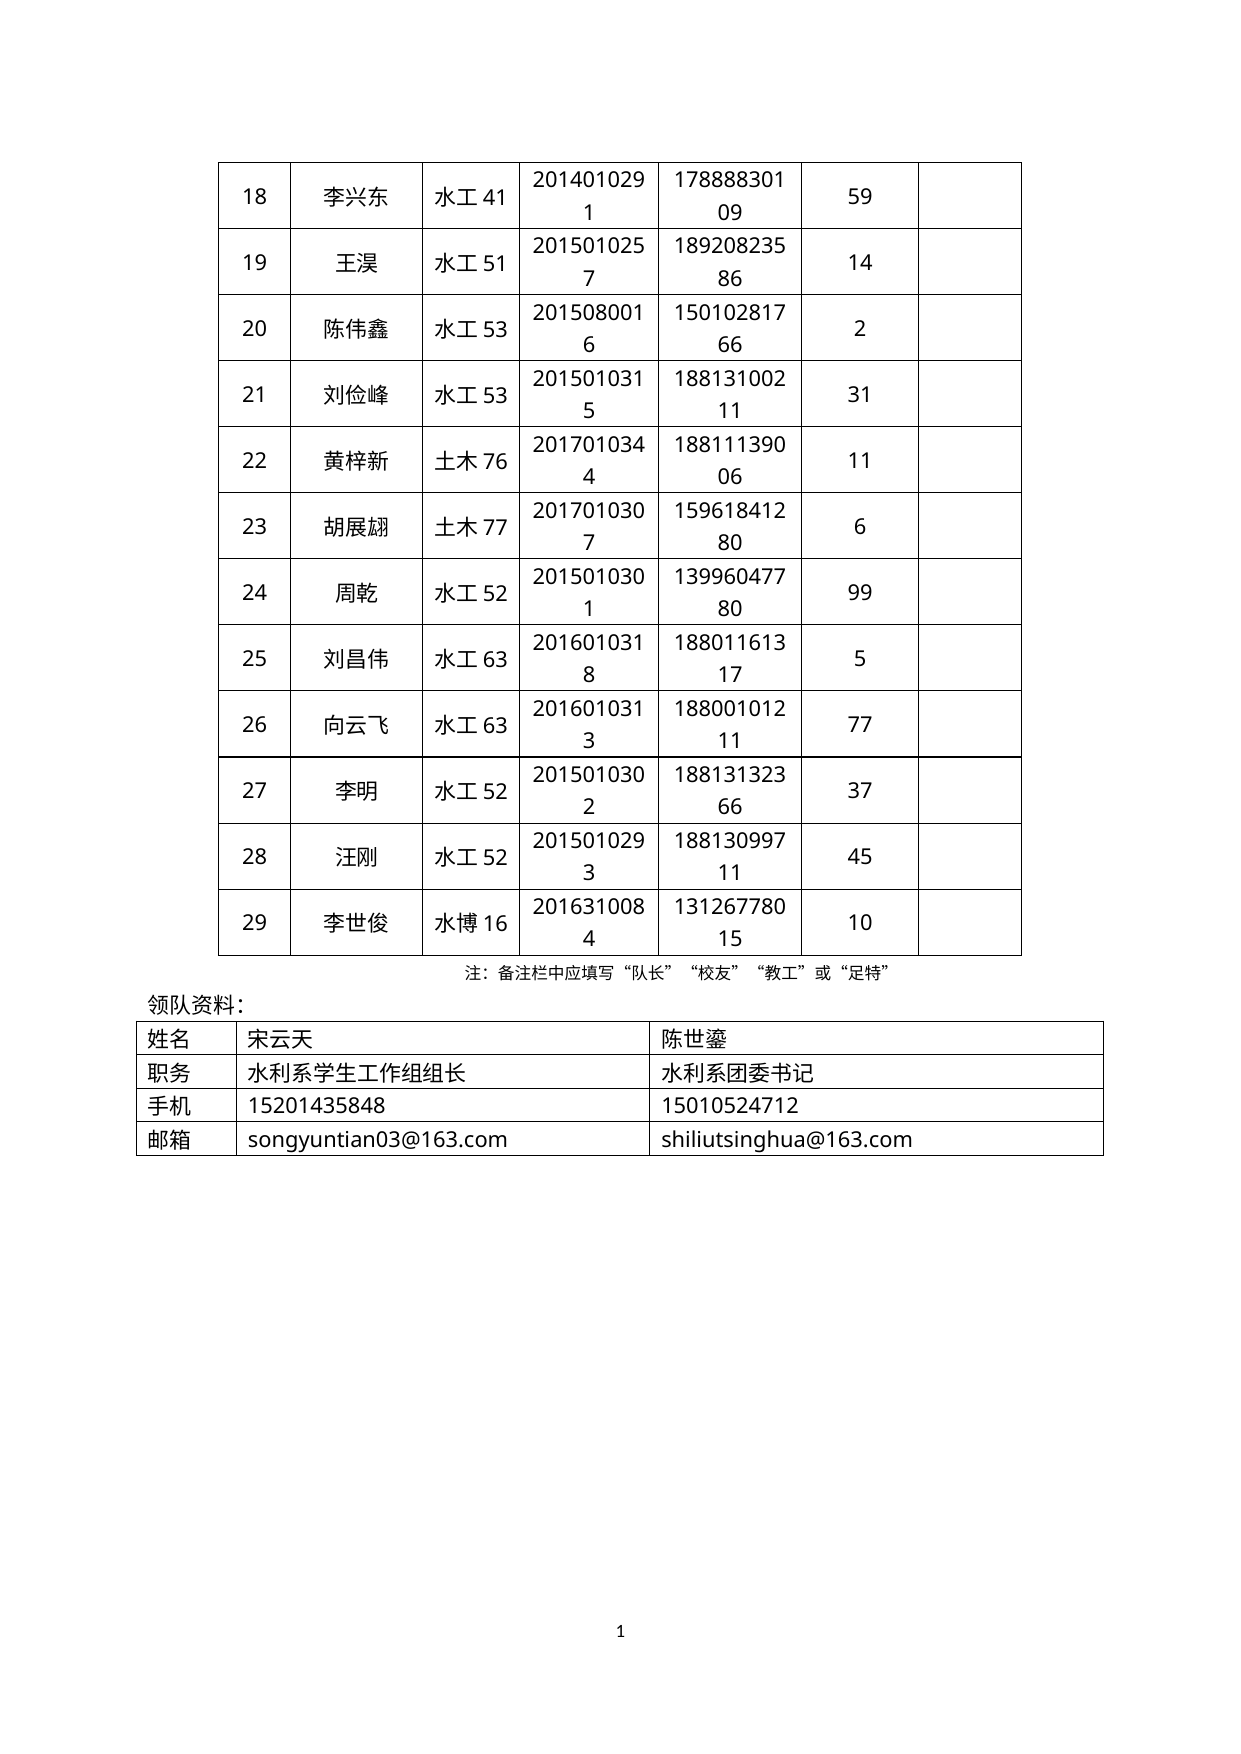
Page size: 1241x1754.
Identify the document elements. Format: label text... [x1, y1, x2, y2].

table_cell 黄梓新 [291, 427, 422, 492]
text 注：备注栏中应填写“队长”“校友”“教工”或“足特” [148, 956, 1092, 988]
table_cell 周乾 [291, 559, 422, 624]
table_cell 14 [802, 229, 918, 294]
table_cell 手机 [137, 1089, 236, 1121]
table_cell 2015010301 [520, 559, 658, 624]
table_cell 18920823586 [659, 229, 801, 294]
table_cell 15010524712 [650, 1089, 1103, 1121]
table_cell 18813099711 [659, 824, 801, 888]
table_cell [919, 295, 1021, 360]
text 领队资料： [148, 988, 1092, 1021]
table_cell [919, 229, 1021, 294]
table_cell 21 [219, 361, 290, 426]
table_cell [919, 427, 1021, 492]
table_cell 李世俊 [291, 890, 422, 954]
table_cell 邮箱 [137, 1122, 236, 1155]
table_cell 27 [219, 758, 290, 822]
table_cell 18813132366 [659, 758, 801, 822]
table_cell 2016010313 [520, 691, 658, 756]
table_cell 水工52 [423, 758, 519, 822]
table_cell 土木77 [423, 493, 519, 558]
table_cell 23 [219, 493, 290, 558]
table_cell 水博16 [423, 890, 519, 954]
table_cell 李兴东 [291, 163, 422, 228]
table_cell 2015010302 [520, 758, 658, 822]
table_cell [919, 559, 1021, 624]
table_cell 土木76 [423, 427, 519, 492]
table_header 陈世鎏 [650, 1022, 1103, 1054]
table_cell 2017010344 [520, 427, 658, 492]
table_cell 59 [802, 163, 918, 228]
table_cell 37 [802, 758, 918, 822]
table_header 姓名 [137, 1022, 236, 1054]
table_cell [919, 890, 1021, 954]
table_cell 2016010318 [520, 625, 658, 690]
table_cell 99 [802, 559, 918, 624]
table_cell 18800101211 [659, 691, 801, 756]
table_cell 水工53 [423, 361, 519, 426]
table_cell 2015010315 [520, 361, 658, 426]
table_cell 水工63 [423, 691, 519, 756]
table_cell songyuntian03@163.com [237, 1122, 649, 1155]
table_cell 汪刚 [291, 824, 422, 888]
table_cell 31 [802, 361, 918, 426]
table_cell 18801161317 [659, 625, 801, 690]
table_cell [919, 758, 1021, 822]
table_cell 水工41 [423, 163, 519, 228]
table_cell 2 [802, 295, 918, 360]
table_cell 19 [219, 229, 290, 294]
table_cell [919, 824, 1021, 888]
table_cell 24 [219, 559, 290, 624]
table_cell 20 [219, 295, 290, 360]
table_cell 职务 [137, 1055, 236, 1088]
table_cell 水工52 [423, 559, 519, 624]
table_cell 15010281766 [659, 295, 801, 360]
table_cell 29 [219, 890, 290, 954]
table_cell 77 [802, 691, 918, 756]
table_cell 水工53 [423, 295, 519, 360]
table_cell 6 [802, 493, 918, 558]
table_cell 水工51 [423, 229, 519, 294]
table_cell 10 [802, 890, 918, 954]
table_cell [919, 361, 1021, 426]
table_cell 18813100211 [659, 361, 801, 426]
table_cell 2015010257 [520, 229, 658, 294]
table_cell 2014010291 [520, 163, 658, 228]
table_cell 刘昌伟 [291, 625, 422, 690]
table_cell 胡展翃 [291, 493, 422, 558]
table_cell 26 [219, 691, 290, 756]
table_cell [919, 625, 1021, 690]
table_header 宋云天 [237, 1022, 649, 1054]
table_cell 刘俭峰 [291, 361, 422, 426]
table_cell 15201435848 [237, 1089, 649, 1121]
table_cell 11 [802, 427, 918, 492]
table_cell 水利系学生工作组组长 [237, 1055, 649, 1088]
table_cell 5 [802, 625, 918, 690]
table_cell 2015010293 [520, 824, 658, 888]
table_cell [919, 493, 1021, 558]
table_cell 45 [802, 824, 918, 888]
table_cell 李明 [291, 758, 422, 822]
table_cell [919, 691, 1021, 756]
table_cell 15961841280 [659, 493, 801, 558]
table_cell 18 [219, 163, 290, 228]
table_cell 17888830109 [659, 163, 801, 228]
table_cell 水工52 [423, 824, 519, 888]
table_cell 22 [219, 427, 290, 492]
table_cell 2015080016 [520, 295, 658, 360]
table_cell 向云飞 [291, 691, 422, 756]
table_cell 13996047780 [659, 559, 801, 624]
table_cell 水工63 [423, 625, 519, 690]
table_cell 王淏 [291, 229, 422, 294]
table_cell 陈伟鑫 [291, 295, 422, 360]
table_cell 28 [219, 824, 290, 888]
table_cell 水利系团委书记 [650, 1055, 1103, 1088]
table_cell shiliutsinghua@163.com [650, 1122, 1103, 1155]
table_cell 2017010307 [520, 493, 658, 558]
table_cell [919, 163, 1021, 228]
table_cell 13126778015 [659, 890, 801, 954]
table_cell 25 [219, 625, 290, 690]
table_cell 18811139006 [659, 427, 801, 492]
table_cell 2016310084 [520, 890, 658, 954]
